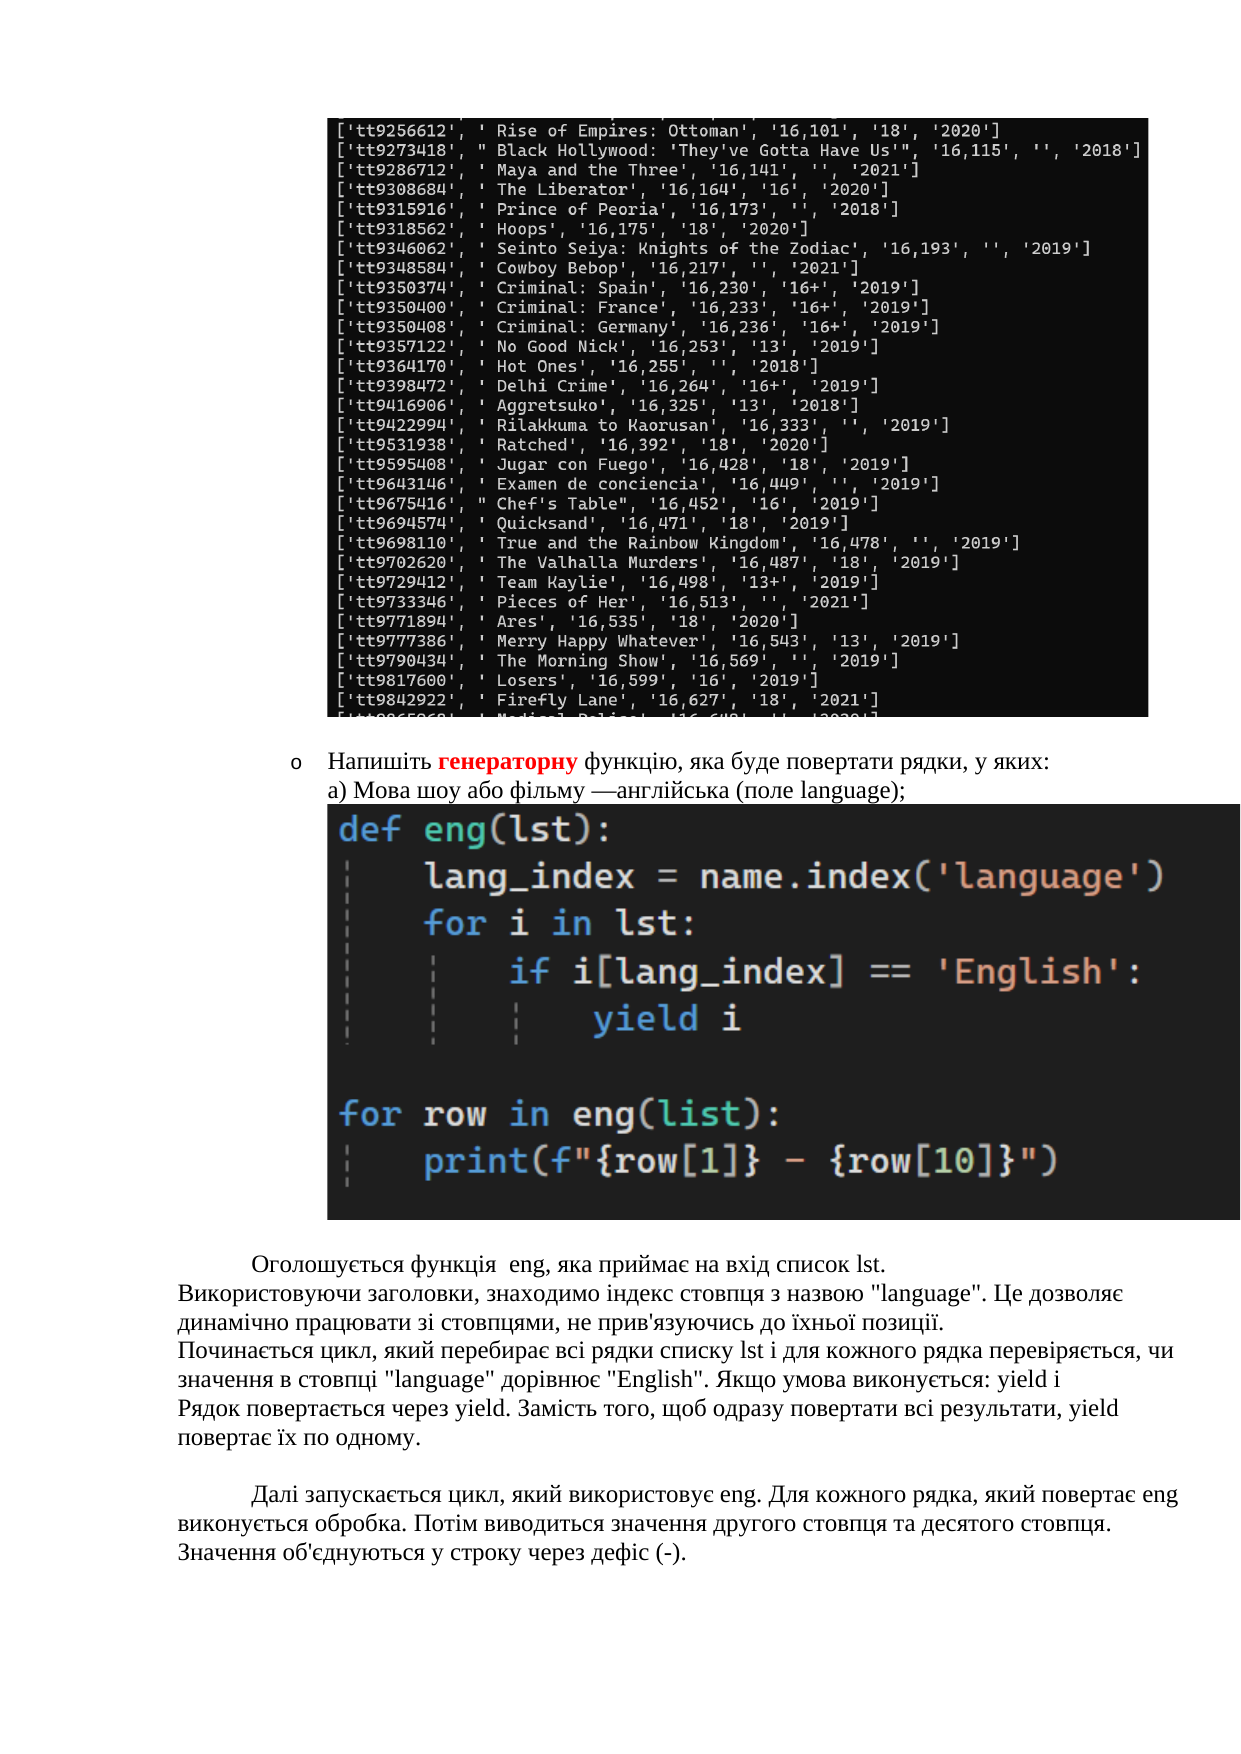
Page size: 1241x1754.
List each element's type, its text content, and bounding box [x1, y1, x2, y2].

picture [327, 804, 1241, 1220]
text Далі запускається цикл, який використовує eng. Для кожного рядка, який повертає eng виконується обробка. Потім виводиться значення другого стовпця та десятого стовпця. Значення об'єднуються у строку через дефіс (-). [177, 1479, 1181, 1566]
text Оголошується функція eng, яка приймає на вхід список lst. Використовуючи заголовки, знаходимо індекс стовпця з назвою "language". Це дозволяє динамічно працювати зі стовпцями, не прив'язуючись до їхньої позиції. Починається цикл, який перебирає всі рядки списку lst і для кожного рядка перевіряється, чи значення в стовпці "language" дорівнює "English". Якщо умова виконується: yield i Рядок повертається через yield. Замість того, щоб одразу повертати всі результати, yield повертає їх по одному. [177, 1249, 1181, 1450]
picture [327, 118, 1149, 717]
